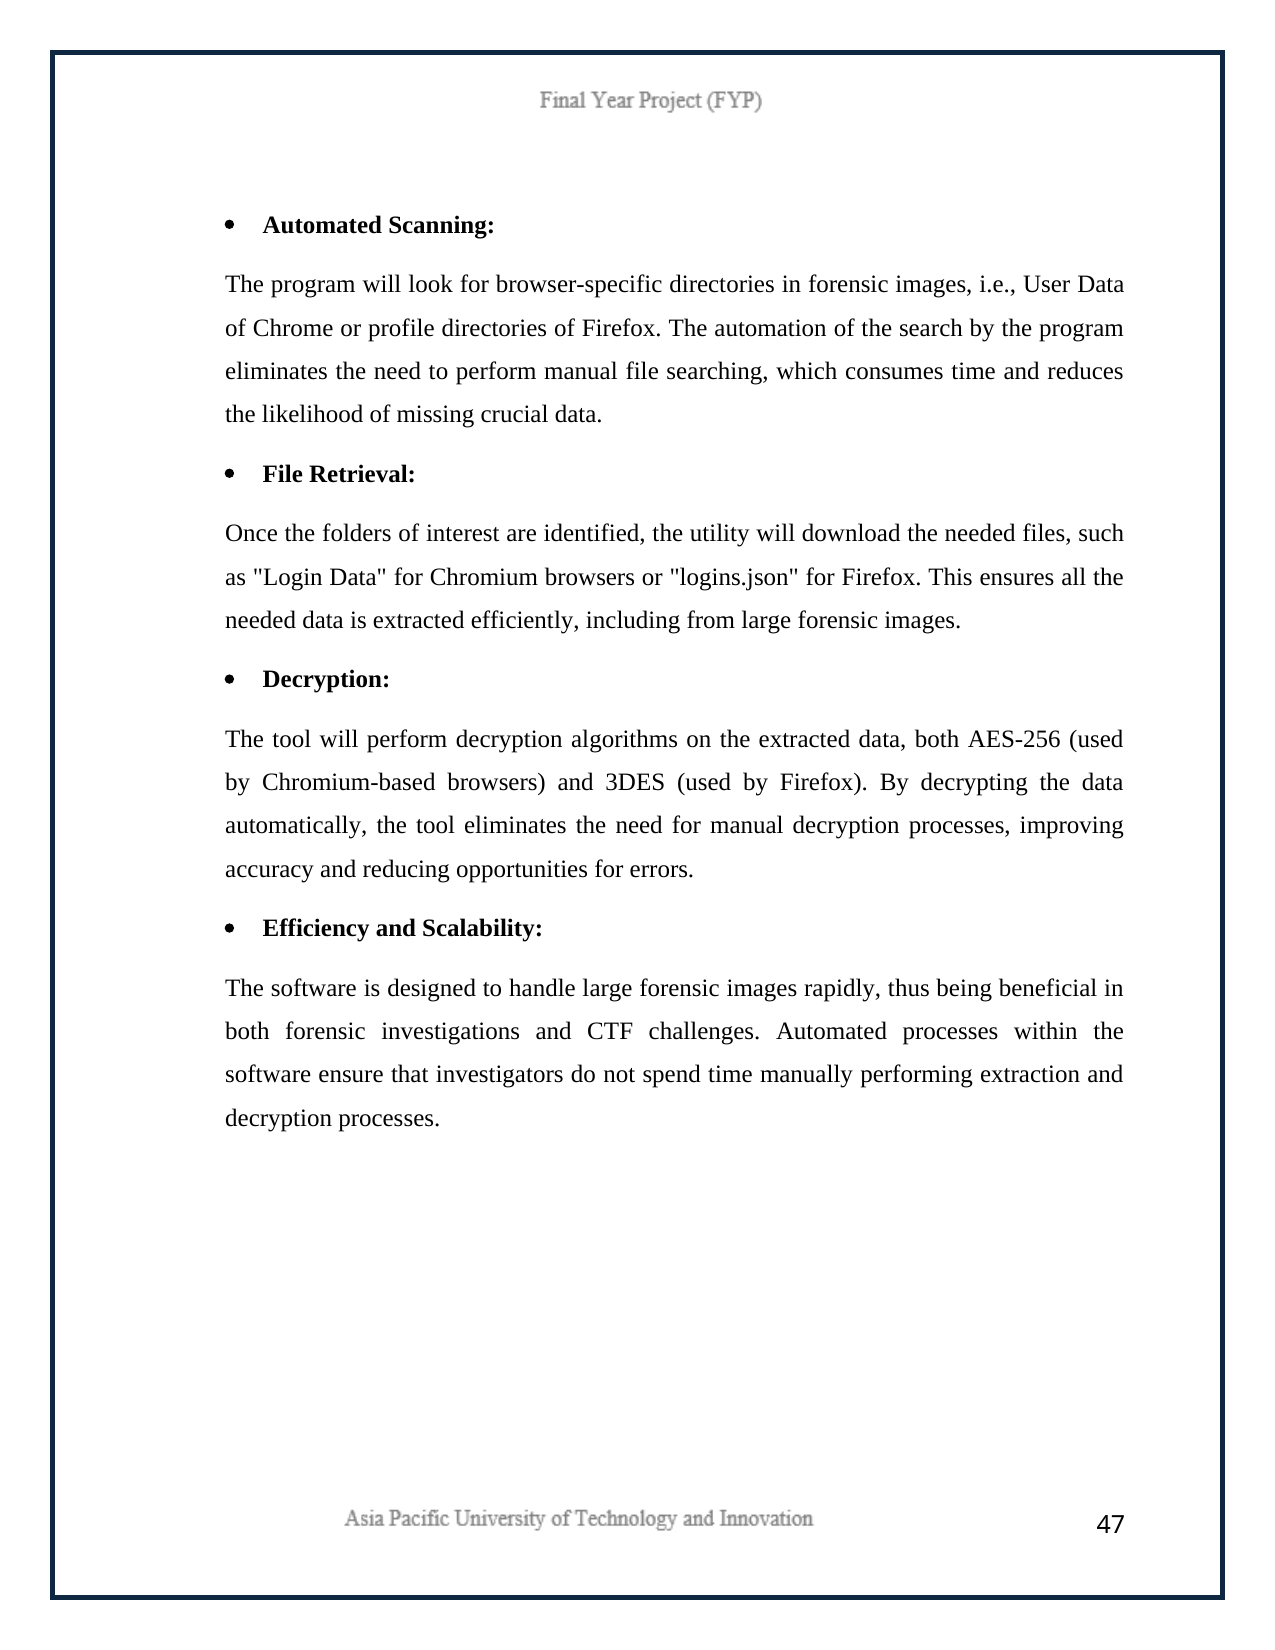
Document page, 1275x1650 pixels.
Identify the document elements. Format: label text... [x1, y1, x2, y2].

list Decryption: [225, 664, 1125, 693]
list Efficiency and Scalability: [225, 913, 1125, 942]
picture [528, 75, 773, 121]
list File Retrieval: [225, 459, 1125, 487]
picture [340, 1499, 824, 1534]
text Once the folders of interest are identified, the utility will download the needed files, such as ‎‎"Login Data" for Chromium browsers or "logins.json" for Firefox. This ensures all the needed data is extracted efficiently, including from large forensic images. [225, 518, 1125, 633]
text The software is designed to handle large forensic images rapidly, thus being beneficial in ‎both forensic investigations and CTF challenges. Automated processes within the software ensure that ‎investigators do not spend time manually performing extraction and decryption processes. [225, 973, 1125, 1131]
list Automated Scanning: [225, 210, 1125, 238]
text The program will look for browser-specific directories in forensic images, i.e., User ‎Data of Chrome or profile directories of Firefox. The automation of the search by the program eliminates the need to perform manual file searching, which consumes time and reduces the likelihood of missing crucial data. [225, 269, 1125, 428]
text The tool will perform decryption algorithms on the extracted data, both AES-256 (used by Chromium-based browsers) and 3DES (used by Firefox). By decrypting the data automatically, the tool eliminates the need for manual decryption processes, improving accuracy and reducing opportunities for errors. [225, 724, 1125, 882]
